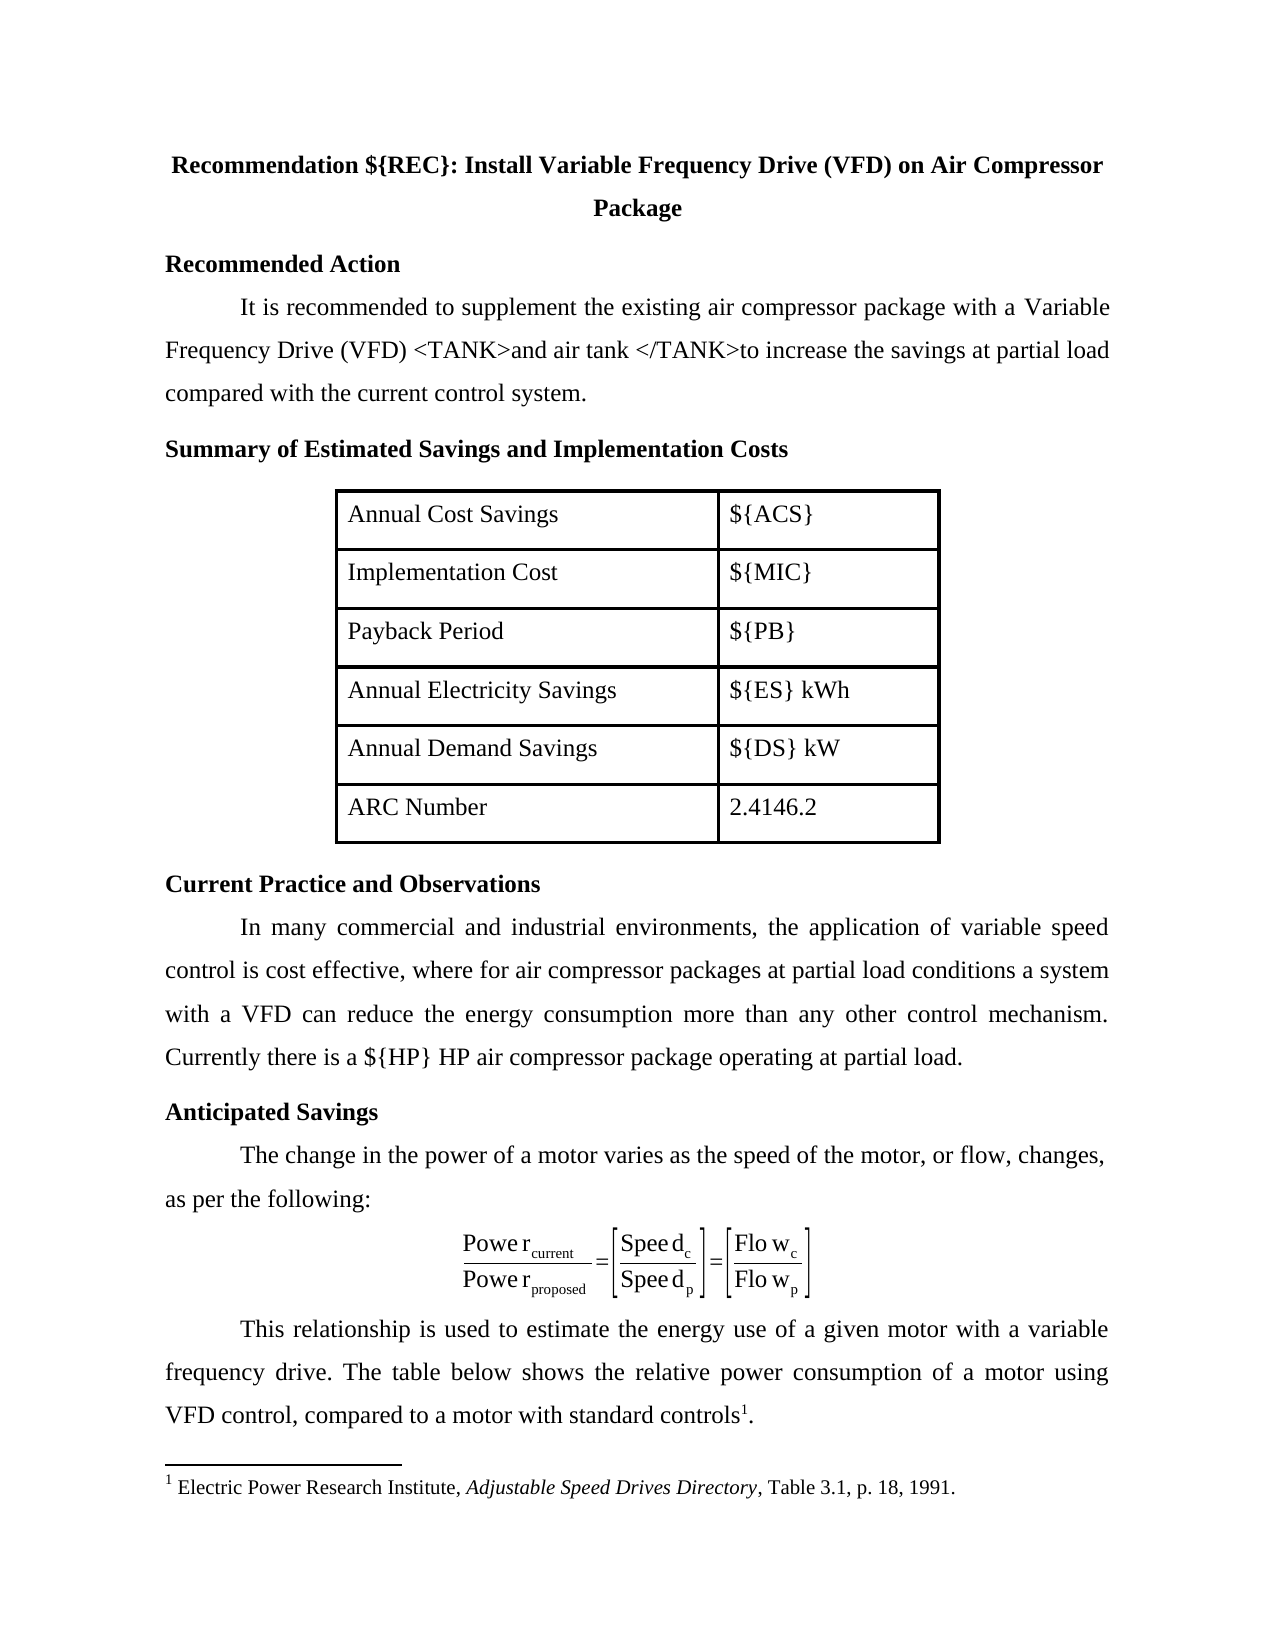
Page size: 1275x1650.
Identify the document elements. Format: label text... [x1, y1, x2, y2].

text Anticipated Savings [165, 1097, 1110, 1126]
text The change in the power of a motor varies as the speed of the motor, or flow, changes, as per the following: [165, 1141, 1110, 1212]
table_cell 2.4146.2 [720, 786, 937, 841]
subtitle Recommendation ${REC}: Install Variable Frequency Drive (VFD) on Air Compressor Package [165, 150, 1110, 222]
text Recommended Action [165, 249, 1110, 277]
text Current Practice and Observations [165, 869, 1110, 898]
table_cell Annual Electricity Savings [338, 669, 717, 724]
text This relationship is used to estimate the energy use of a given motor with a variable frequency drive. The table below shows the relative power consumption of a motor using VFD control, compared to a motor with standard controls. [165, 1314, 1110, 1429]
table_header Annual Cost Savings [338, 493, 717, 548]
table_cell ${MIC} [720, 551, 937, 607]
table_header ${ACS} [720, 493, 937, 548]
text In many commercial and industrial environments, the application of variable speed control is cost effective, where for air compressor packages at partial load conditions a system with a VFD can reduce the energy consumption more than any other control mechanism. Currently there is a ${HP} HP air compressor package operating at partial load. [165, 912, 1110, 1071]
table_cell ARC Number [338, 786, 717, 841]
table_cell ${DS} kW [720, 727, 937, 783]
text It is recommended to supplement the existing air compressor package with a Variable Frequency Drive (VFD) <TANK>and air tank </TANK>to increase the savings at partial load compared with the current control system. [165, 292, 1110, 407]
text Summary of Estimated Savings and Implementation Costs [165, 434, 1110, 462]
table_cell ${ES} kWh [720, 669, 937, 724]
table_cell Implementation Cost [338, 551, 717, 607]
table_cell Annual Demand Savings [338, 727, 717, 783]
table_cell ${PB} [720, 610, 937, 665]
table_cell Payback Period [338, 610, 717, 665]
